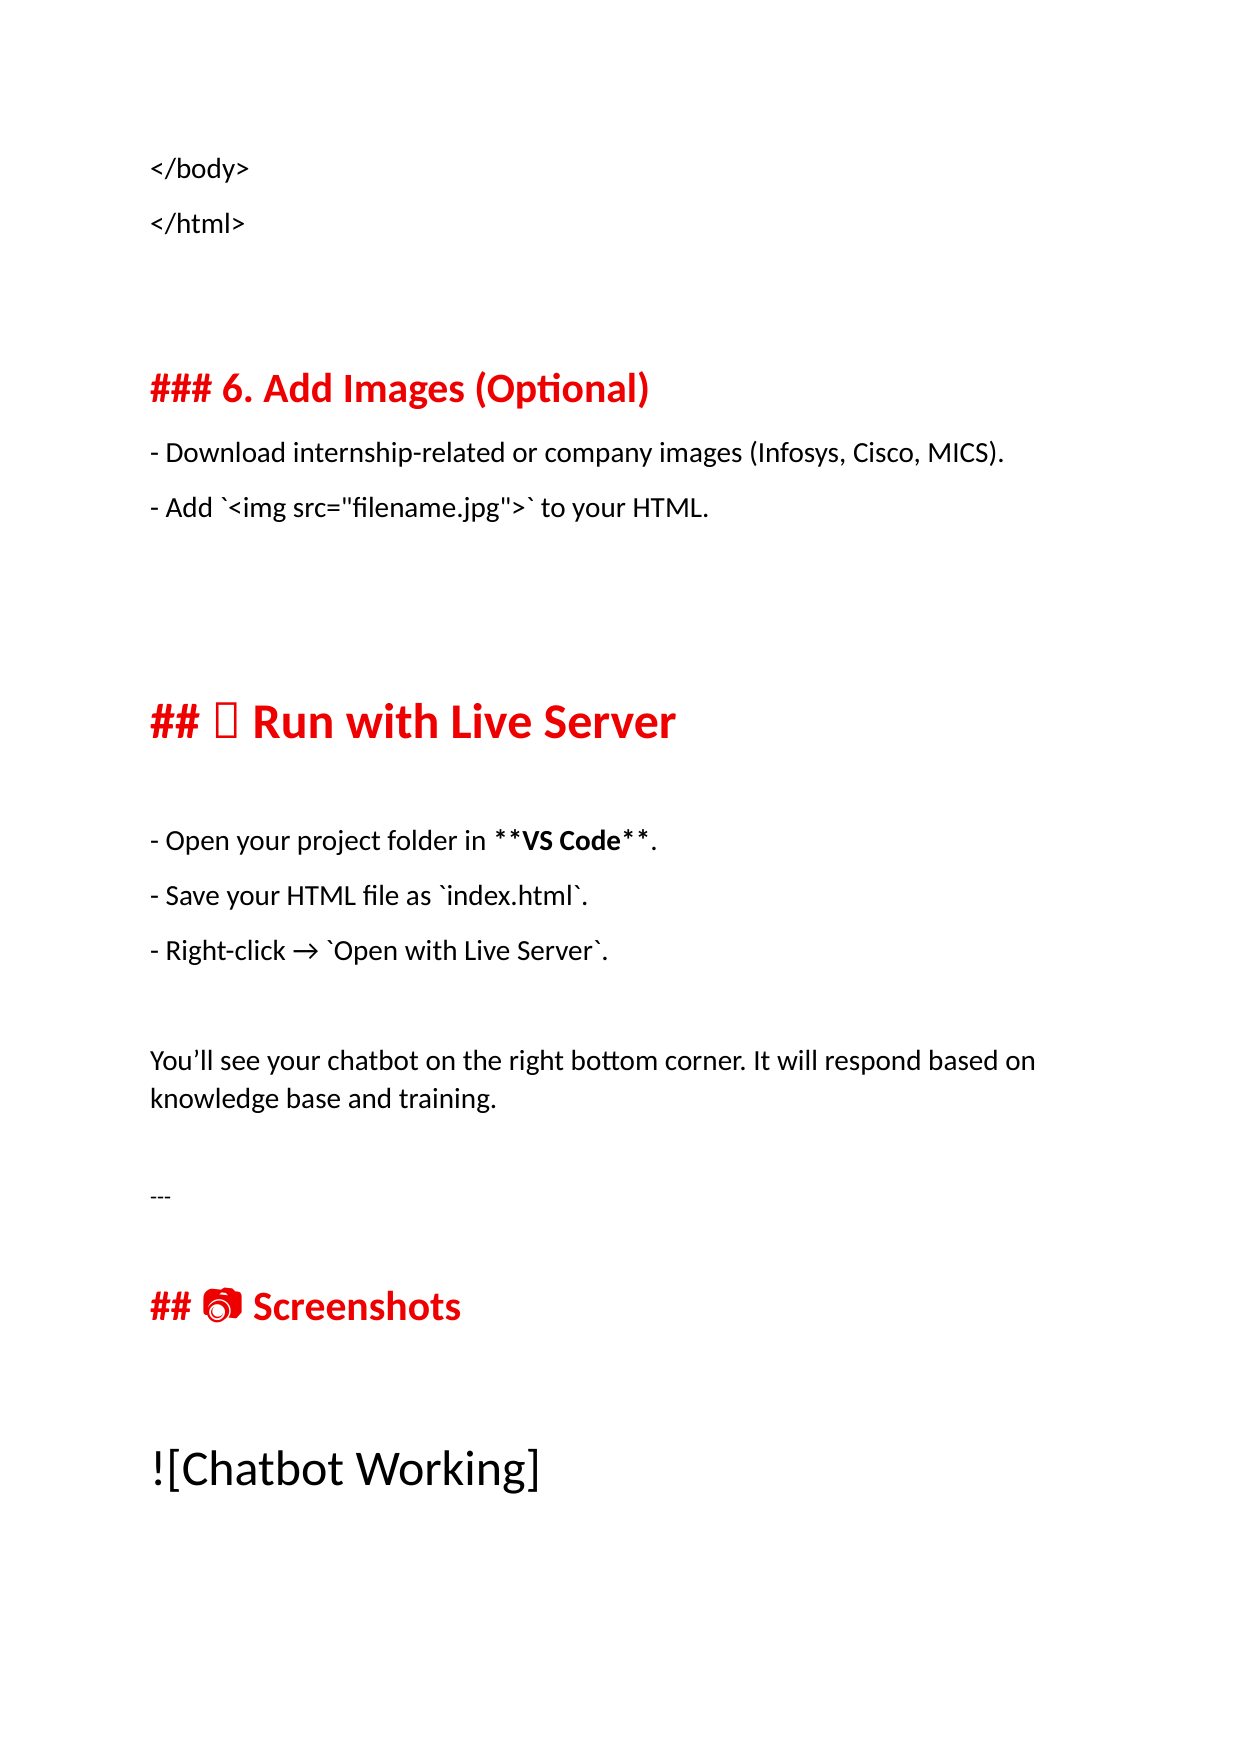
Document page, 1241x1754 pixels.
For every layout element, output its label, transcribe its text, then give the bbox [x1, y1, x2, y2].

text - Right-click → `Open with Live Server`. [150, 932, 1090, 967]
text ![Chatbot Working] [150, 1437, 1090, 1498]
text You’ll see your chatbot on the right bottom corner. It will respond based on knowledge base and training. [150, 1042, 1090, 1116]
text - Open your project folder in **VS Code**. [150, 822, 1090, 857]
text ## 📷 Screenshots [150, 1276, 1090, 1333]
text </html> [150, 205, 1090, 241]
text ## 🧪 Run with Live Server [150, 684, 1090, 753]
text ### 6. Add Images (Optional) [150, 362, 1090, 413]
text - Add `<img src="filename.jpg">` to your HTML. [150, 489, 1090, 524]
text --- [150, 1182, 1090, 1211]
text - Download internship-related or company images (Infosys, Cisco, MICS). [150, 434, 1090, 469]
text </body> [150, 150, 1090, 186]
text - Save your HTML file as `index.html`. [150, 877, 1090, 912]
